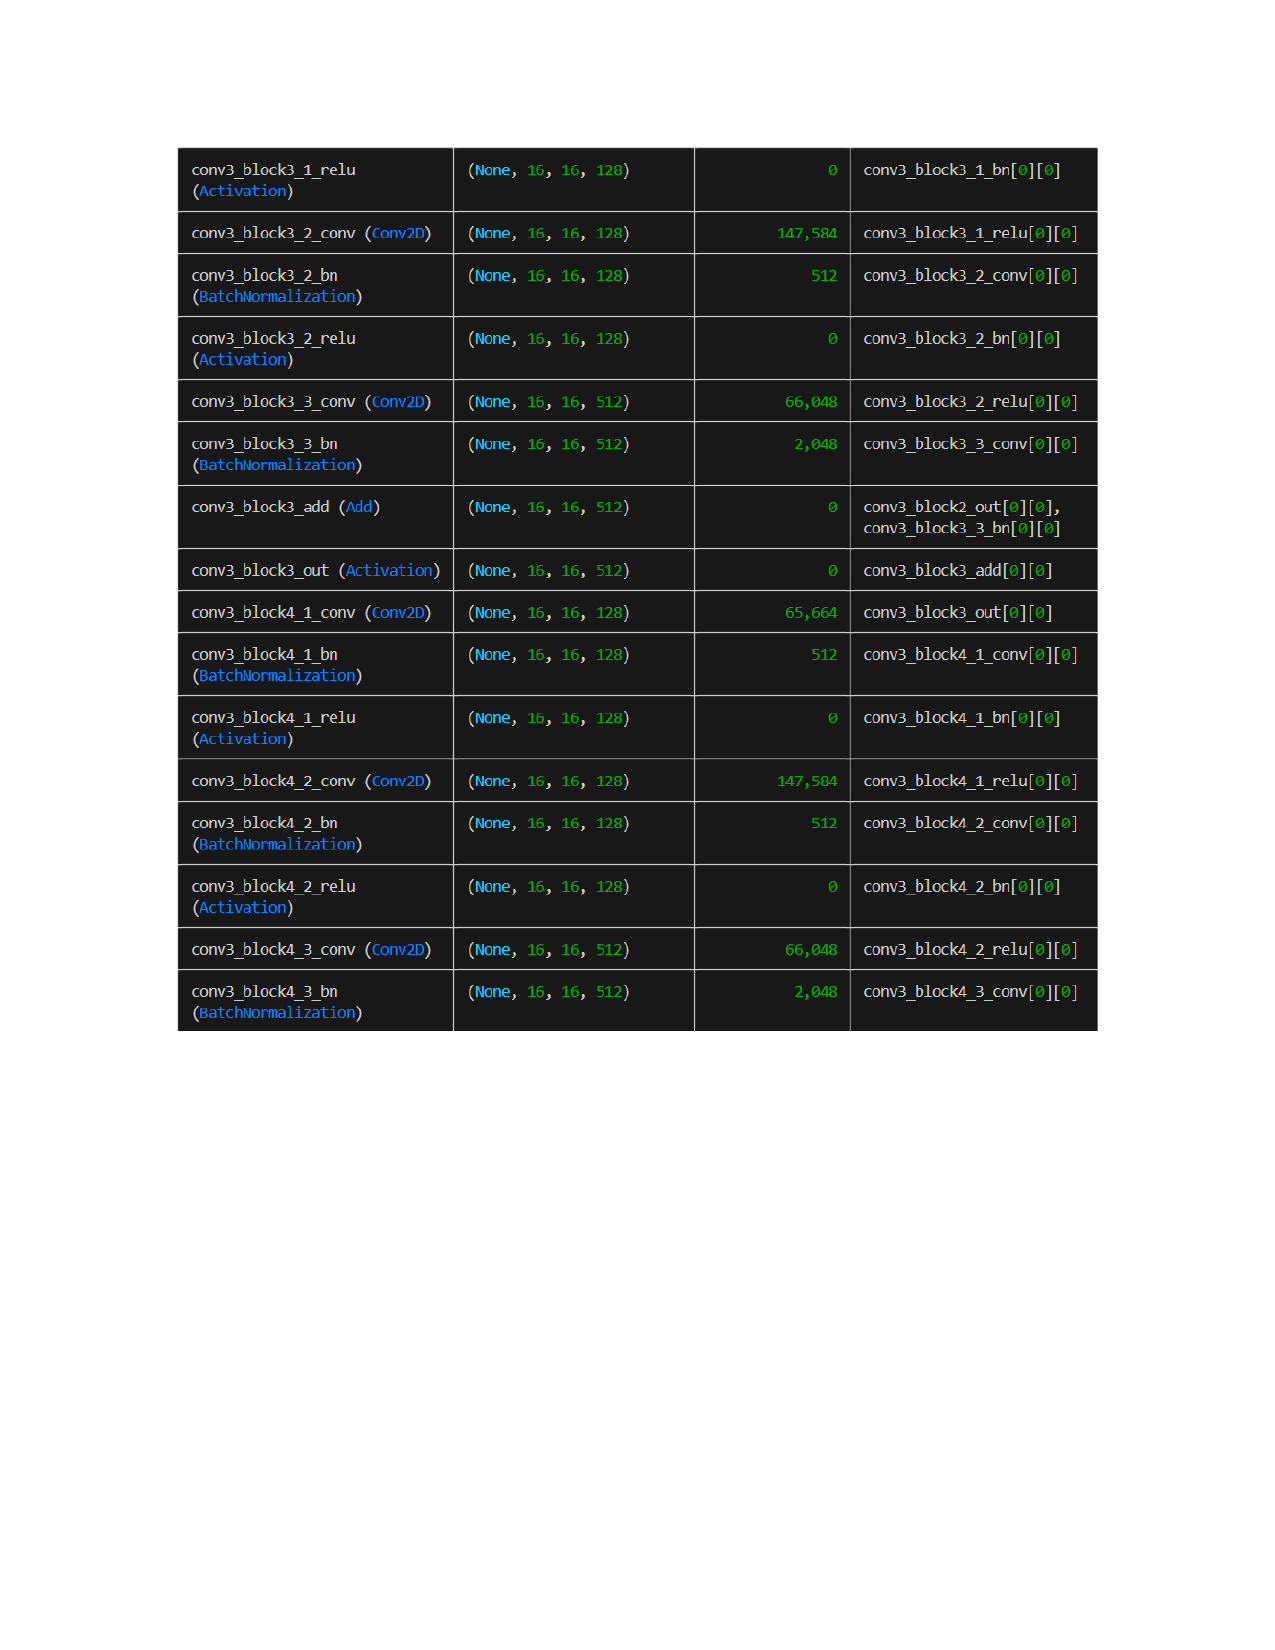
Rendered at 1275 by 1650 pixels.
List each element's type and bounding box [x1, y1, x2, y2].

picture [177, 147, 1098, 1031]
